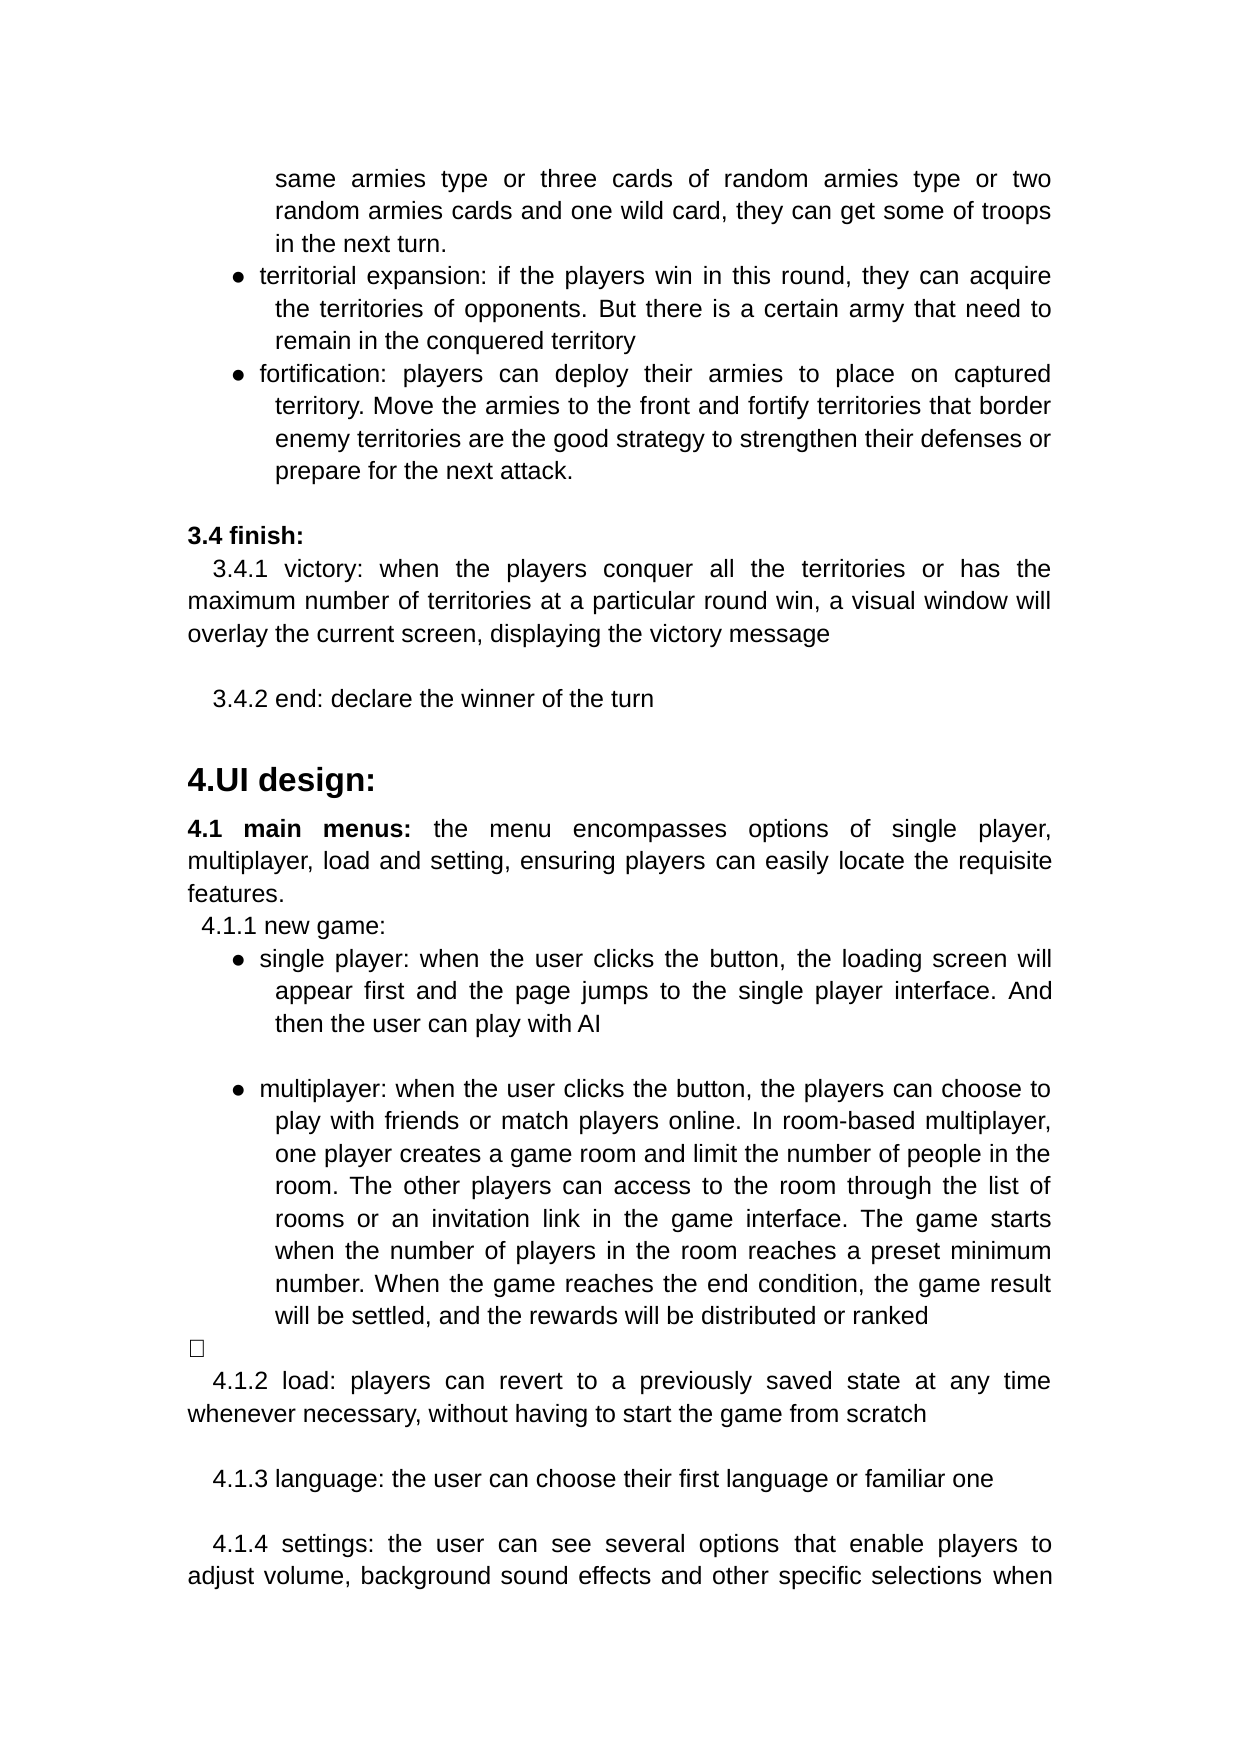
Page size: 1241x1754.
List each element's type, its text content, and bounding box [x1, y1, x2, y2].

list  [187, 1332, 1053, 1364]
list 4.1.3 language: the user can choose their first language or familiar one [187, 1462, 1053, 1494]
list 3.4.2 end: declare the winner of the turn [187, 682, 1053, 714]
list 4.1.2 load: players can revert to a previously saved state at any time whenever necessary, without having to start the game from scratch [187, 1364, 1053, 1429]
list 4.1.1 new game: [187, 909, 1053, 942]
list 3.4 finish: [187, 519, 1053, 552]
list 4.1 main menus: the menu encompasses options of single player, multiplayer, load and setting, ensuring players can easily locate the requisite features. [187, 812, 1053, 909]
list 4.UI design: [187, 747, 1053, 812]
list multiplayer: when the user clicks the button, the players can choose to play with friends or match players online. In room-based multiplayer, one player creates a game room and limit the number of people in the room. The other players can access to the room through the list of rooms or an invitation link in the game interface. The game starts when the number of players in the room reaches a preset minimum number. When the game reaches the end condition, the game result will be settled, and the rewards will be distributed or ranked [231, 1072, 1053, 1332]
list territorial expansion: if the players win in this round, they can acquire the territories of opponents. But there is a certain army that need to remain in the conquered territory [231, 259, 1053, 357]
list single player: when the user clicks the button, the loading screen will appear first and the page jumps to the single player interface. And then the user can play with AI [231, 942, 1053, 1039]
list fortification: players can deploy their armies to place on captured territory. Move the armies to the front and fortify territories that border enemy territories are the good strategy to strengthen their defenses or prepare for the next attack. [231, 357, 1053, 487]
list 3.4.1 victory: when the players conquer all the territories or has the maximum number of territories at a particular round win, a visual window will overlay the current screen, displaying the victory message [187, 552, 1053, 649]
